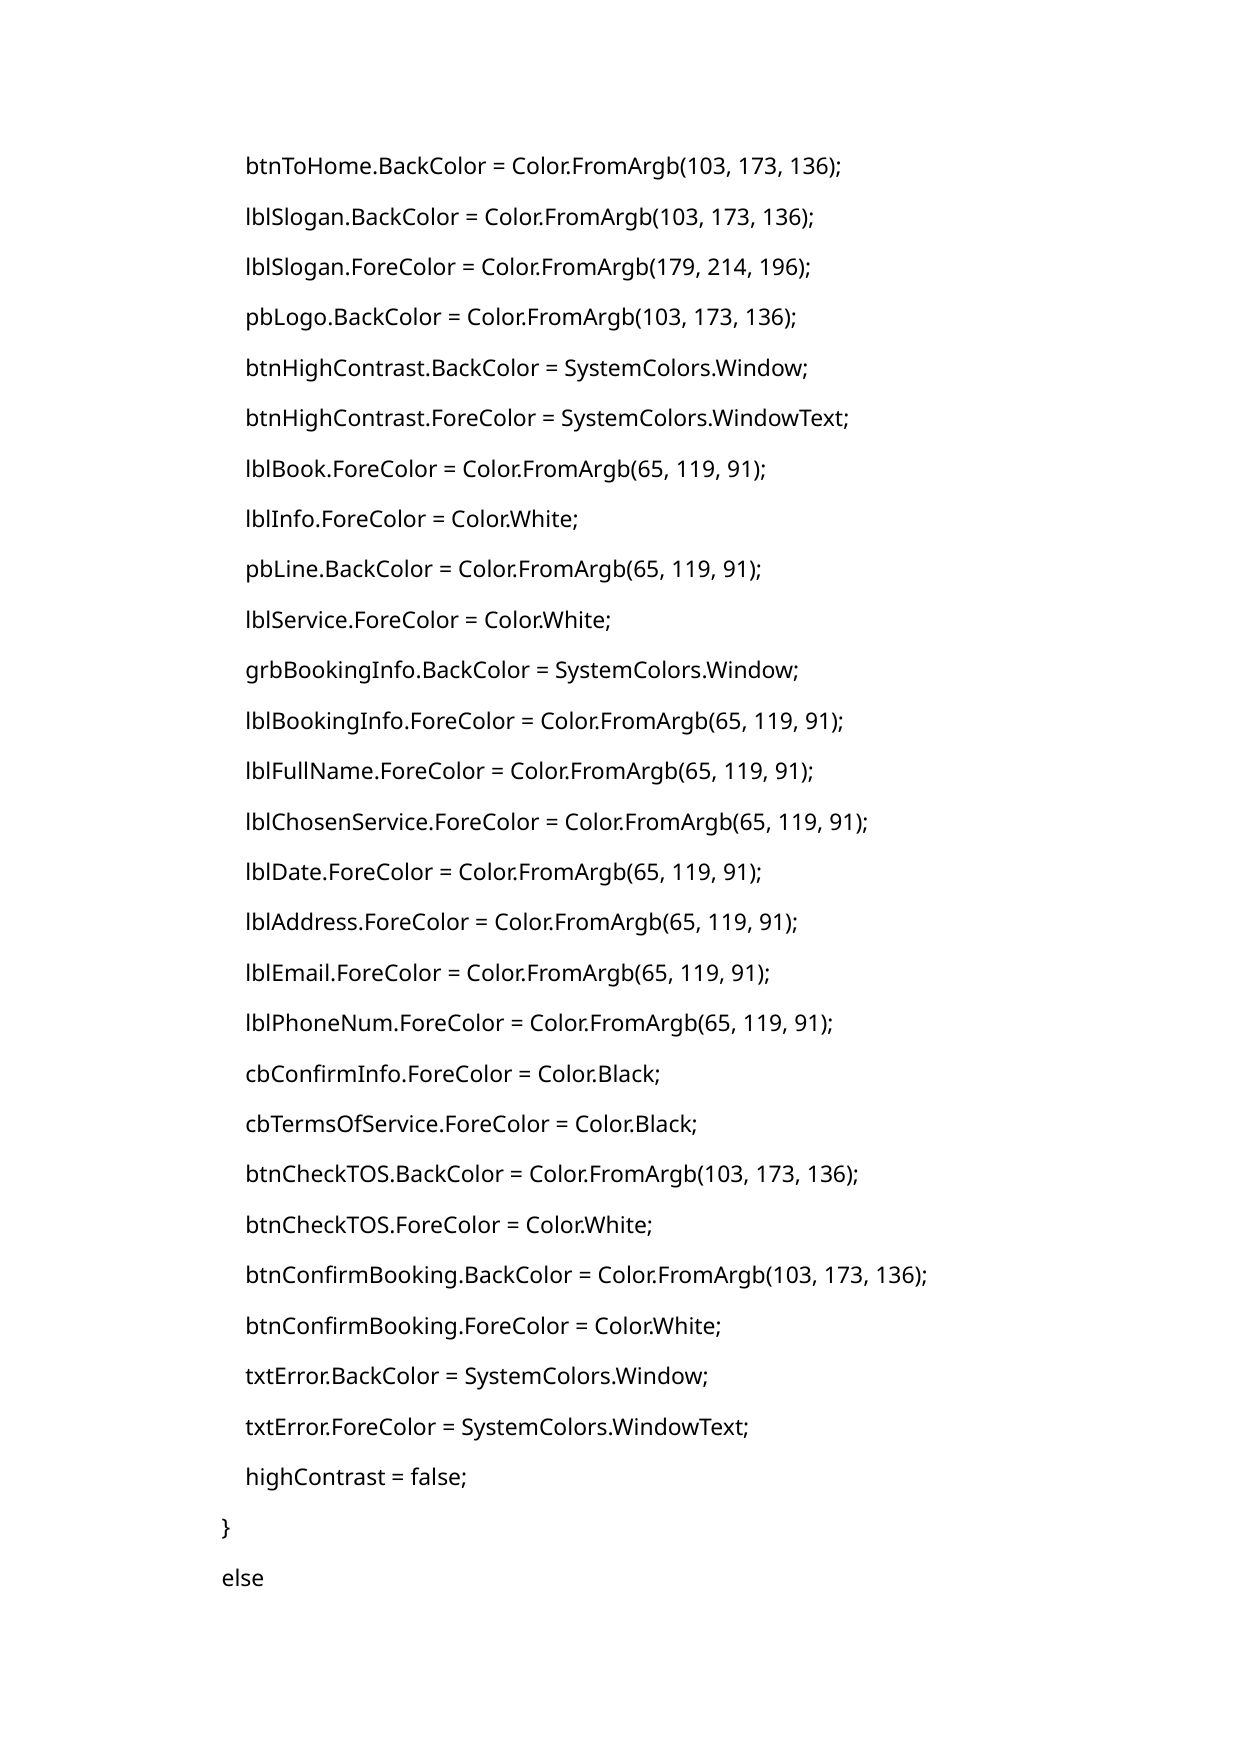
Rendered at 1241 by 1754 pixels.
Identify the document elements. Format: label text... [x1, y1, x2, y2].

text cbTermsOfService.ForeColor = Color.Black; [150, 1108, 1090, 1139]
text lblChosenService.ForeColor = Color.FromArgb(65, 119, 91); [150, 805, 1090, 837]
text btnHighContrast.BackColor = SystemColors.Window; [150, 352, 1090, 383]
text lblInfo.ForeColor = Color.White; [150, 503, 1090, 534]
text lblEmail.ForeColor = Color.FromArgb(65, 119, 91); [150, 957, 1090, 988]
text pbLine.BackColor = Color.FromArgb(65, 119, 91); [150, 553, 1090, 584]
text lblDate.ForeColor = Color.FromArgb(65, 119, 91); [150, 856, 1090, 887]
text lblSlogan.BackColor = Color.FromArgb(103, 173, 136); [150, 200, 1090, 232]
text cbConfirmInfo.ForeColor = Color.Black; [150, 1057, 1090, 1089]
text lblBook.ForeColor = Color.FromArgb(65, 119, 91); [150, 452, 1090, 484]
text grbBookingInfo.BackColor = SystemColors.Window; [150, 654, 1090, 685]
text lblBookingInfo.ForeColor = Color.FromArgb(65, 119, 91); [150, 704, 1090, 736]
text btnConfirmBooking.ForeColor = Color.White; [150, 1309, 1090, 1341]
text btnConfirmBooking.BackColor = Color.FromArgb(103, 173, 136); [150, 1259, 1090, 1290]
text pbLogo.BackColor = Color.FromArgb(103, 173, 136); [150, 301, 1090, 332]
text btnCheckTOS.ForeColor = Color.White; [150, 1209, 1090, 1240]
text btnCheckTOS.BackColor = Color.FromArgb(103, 173, 136); [150, 1158, 1090, 1189]
text txtError.BackColor = SystemColors.Window; [150, 1360, 1090, 1391]
text btnToHome.BackColor = Color.FromArgb(103, 173, 136); [150, 150, 1090, 181]
text lblPhoneNum.ForeColor = Color.FromArgb(65, 119, 91); [150, 1007, 1090, 1038]
text else [150, 1562, 1090, 1593]
text txtError.ForeColor = SystemColors.WindowText; [150, 1410, 1090, 1442]
text highContrast = false; [150, 1461, 1090, 1492]
text lblAddress.ForeColor = Color.FromArgb(65, 119, 91); [150, 906, 1090, 937]
text lblService.ForeColor = Color.White; [150, 604, 1090, 635]
text lblSlogan.ForeColor = Color.FromArgb(179, 214, 196); [150, 251, 1090, 282]
text } [150, 1511, 1090, 1542]
text lblFullName.ForeColor = Color.FromArgb(65, 119, 91); [150, 755, 1090, 786]
text btnHighContrast.ForeColor = SystemColors.WindowText; [150, 402, 1090, 433]
